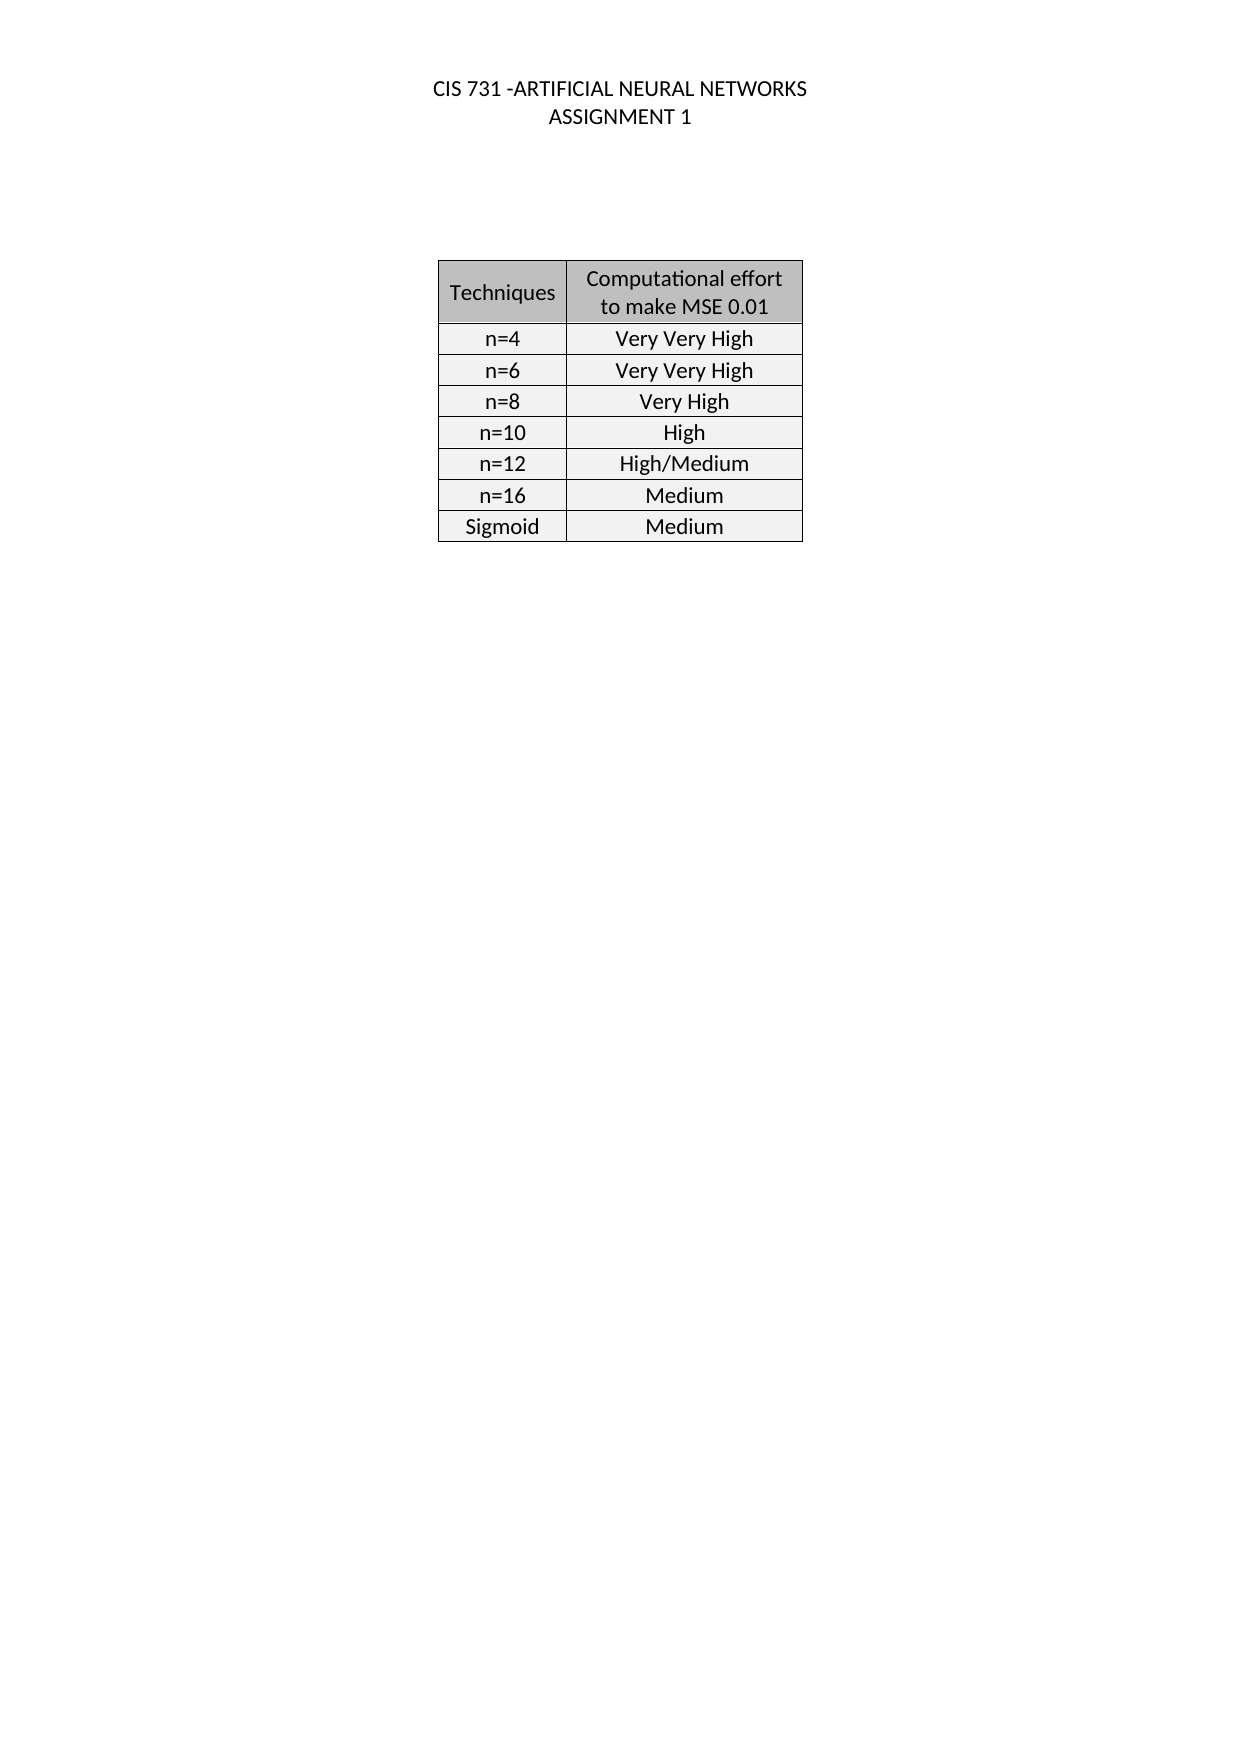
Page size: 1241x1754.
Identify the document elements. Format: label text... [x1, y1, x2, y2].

table_cell Medium [567, 480, 802, 510]
table_header Techniques [439, 261, 566, 322]
table_cell Very Very High [567, 324, 802, 354]
table_cell High [567, 417, 802, 447]
table_header Computational effort to make MSE 0.01 [567, 261, 802, 322]
table_cell n=10 [439, 417, 566, 447]
table_cell High/Medium [567, 449, 802, 479]
table_cell n=8 [439, 386, 566, 416]
table_cell Very High [567, 386, 802, 416]
table_cell Medium [567, 511, 802, 541]
table_cell n=6 [439, 355, 566, 385]
table_cell Sigmoid [439, 511, 566, 541]
table_cell n=16 [439, 480, 566, 510]
table_cell n=4 [439, 324, 566, 354]
table_cell n=12 [439, 449, 566, 479]
table_cell Very Very High [567, 355, 802, 385]
